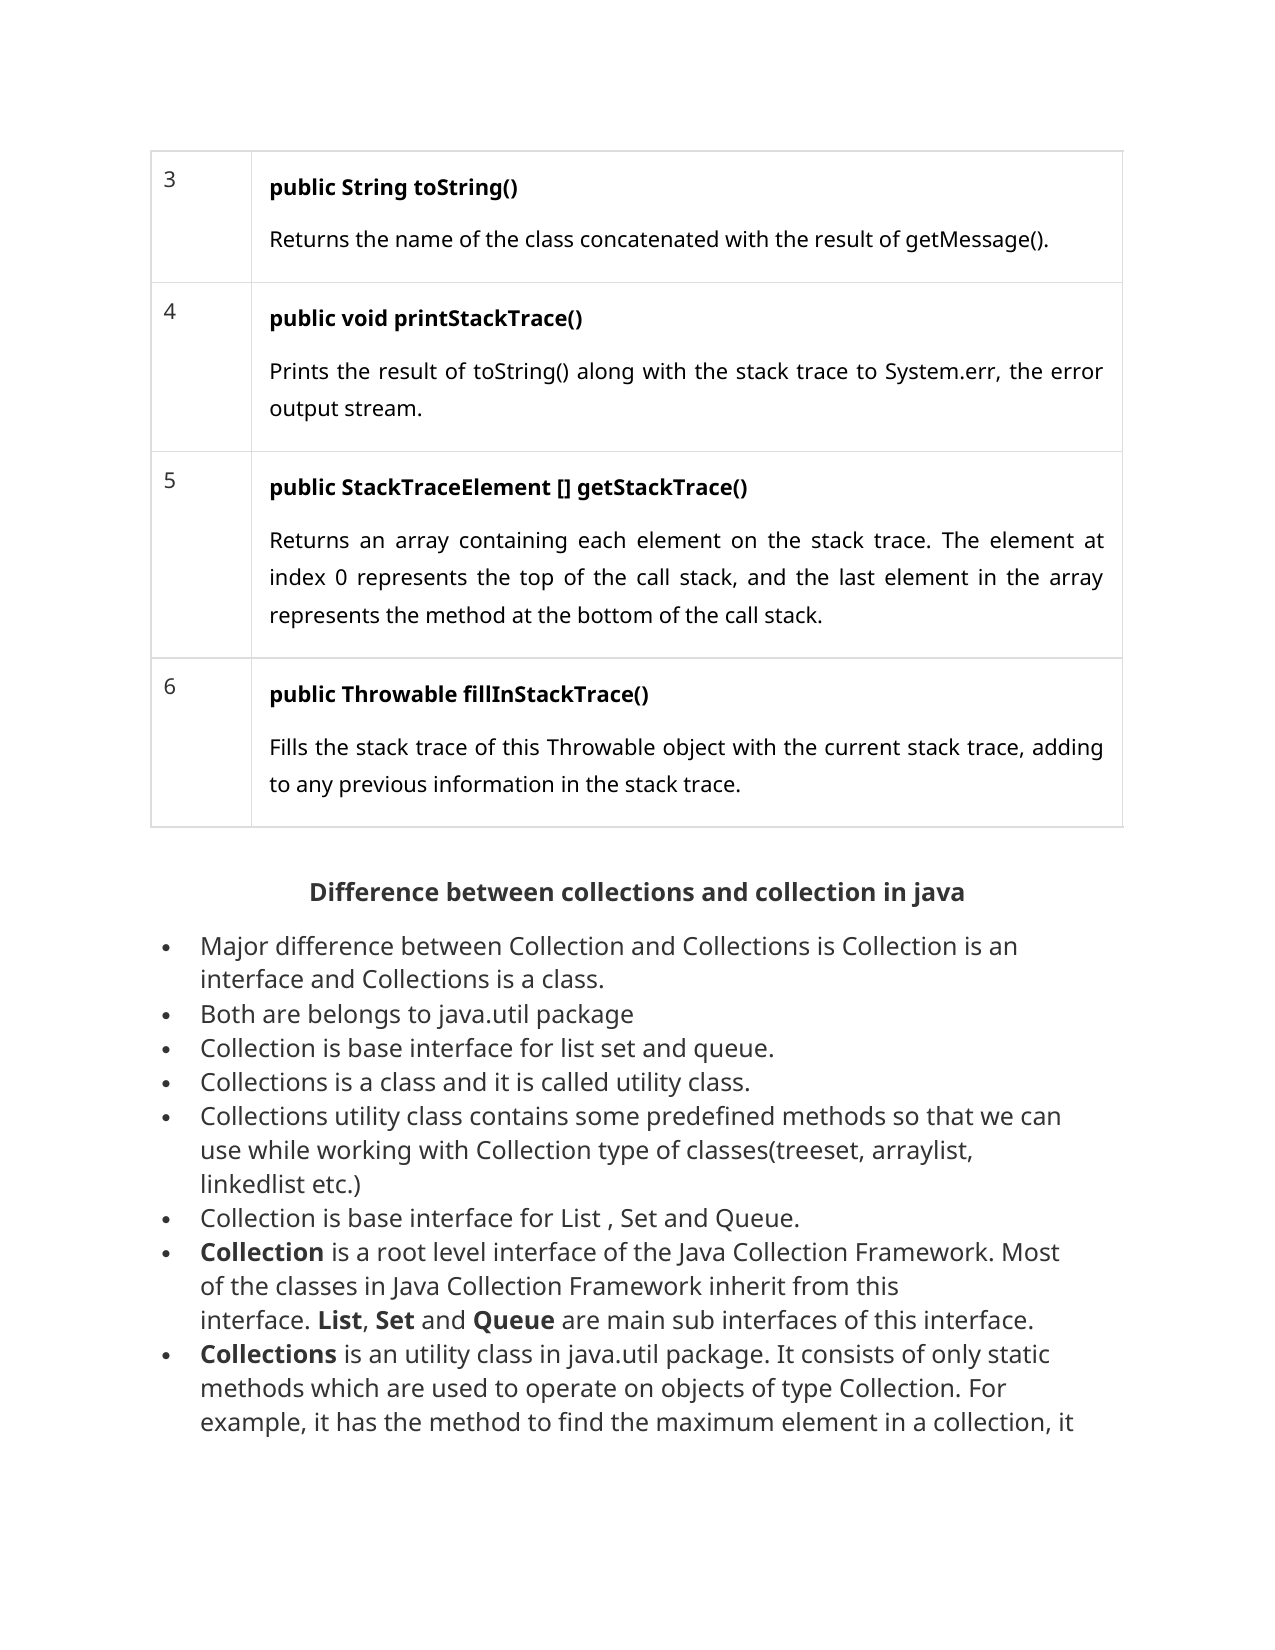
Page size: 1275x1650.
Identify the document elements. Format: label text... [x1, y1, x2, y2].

table_cell 4 [152, 283, 251, 451]
table_cell 5 [152, 452, 251, 657]
list Collection is a root level interface of the Java Collection Framework. Most of the classes in Java Collection Framework inherit from this interface. List, Set and Queue are main sub interfaces of this interface. [162, 1235, 1075, 1337]
list Collection is base interface for list set and queue. [162, 1030, 1075, 1064]
table_cell public void printStackTrace() Prints the result of toString() along with the stack trace to System.err, the error output stream. [252, 283, 1122, 451]
list Major difference between Collection and Collections is Collection is an interface and Collections is a class. [162, 928, 1075, 996]
table_cell public Throwable fillInStackTrace() Fills the stack trace of this Throwable object with the current stack trace, adding to any previous information in the stack trace. [252, 659, 1122, 826]
list Collections utility class contains some predefined methods so that we can use while working with Collection type of classes(treeset, arraylist, linkedlist etc.) [162, 1098, 1075, 1201]
text Difference between collections and collection in java [150, 875, 1125, 909]
table_cell public StackTraceElement [] getStackTrace() Returns an array containing each element on the stack trace. The element at index 0 represents the top of the call stack, and the last element in the array represents the method at the bottom of the call stack. [252, 452, 1122, 657]
table_cell public String toString() Returns the name of the class concatenated with the result of getMessage(). [252, 152, 1122, 282]
list Both are belongs to java.util package [162, 996, 1075, 1030]
list Collections is a class and it is called utility class. [162, 1064, 1075, 1098]
table_cell 3 [152, 152, 251, 282]
list Collection is base interface for List , Set and Queue. [162, 1201, 1075, 1235]
table_cell 6 [152, 659, 251, 826]
